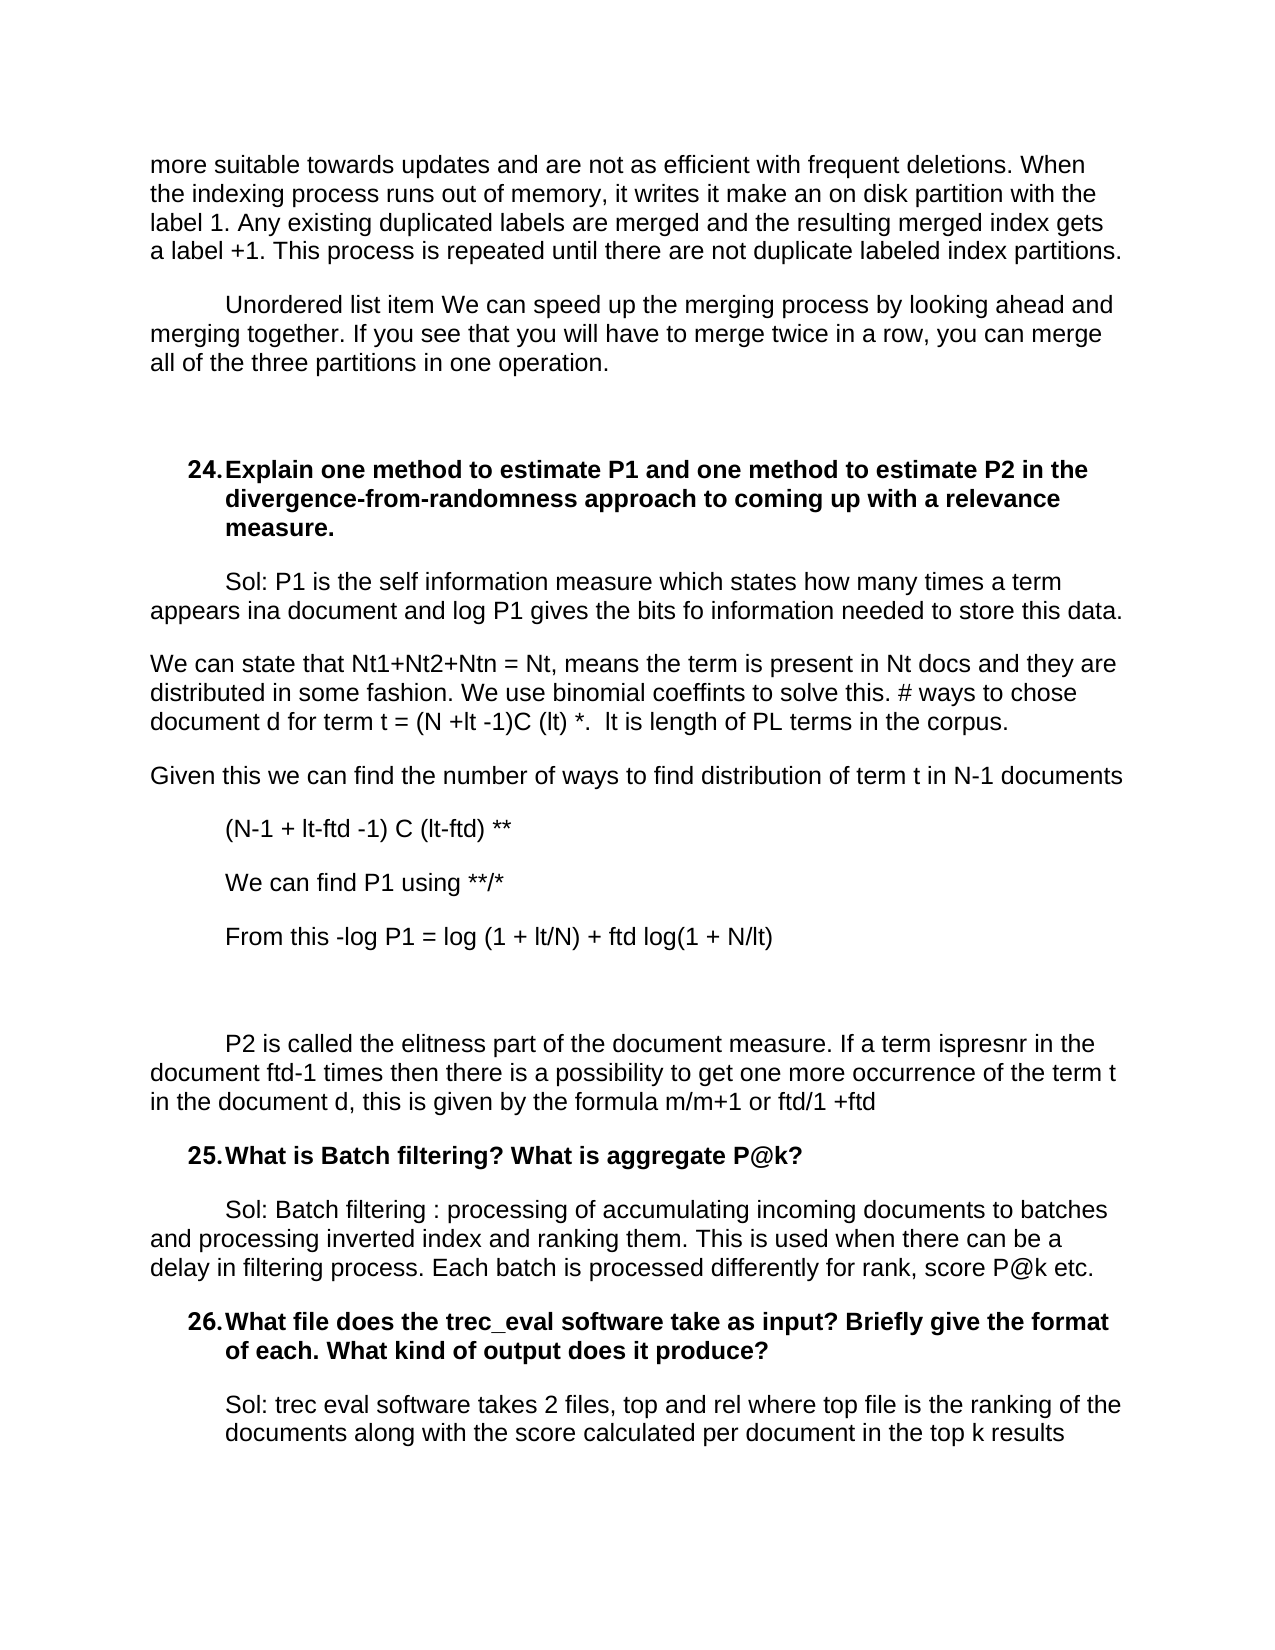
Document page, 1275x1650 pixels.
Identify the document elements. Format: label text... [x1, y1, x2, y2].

text We can find P1 using **/* [150, 868, 1125, 897]
text (N-1 + lt-ftd -1) C (lt-ftd) ** [150, 814, 1125, 843]
text Sol: Batch filtering : processing of accumulating incoming documents to batches and processing inverted index and ranking them. This is used when there can be a delay in filtering process. Each batch is processed differently for rank, score P@k etc. [150, 1195, 1125, 1281]
text Given this we can find the number of ways to find distribution of term t in N-1 documents [150, 761, 1125, 789]
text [150, 150, 1125, 265]
text Sol: P1 is the self information measure which states how many times a term appears ina document and log P1 gives the bits fo information needed to store this data. [150, 567, 1125, 624]
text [225, 1390, 1125, 1447]
list Explain one method to estimate P1 and one method to estimate P2 in the divergence-from-randomness approach to coming up with a relevance measure. [187, 455, 1125, 542]
list What is Batch filtering? What is aggregate P@k? [187, 1141, 1125, 1170]
text From this -log P1 = log (1 + lt/N) + ftd log(1 + N/lt) [150, 922, 1125, 951]
text We can state that Nt1+Nt2+Ntn = Nt, means the term is present in Nt docs and they are distributed in some fashion. We use binomial coeffints to solve this. # ways to chose document d for term t = (N +lt -1)C (lt) *. lt is length of PL terms in the corpus. [150, 649, 1125, 736]
text P2 is called the elitness part of the document measure. If a term ispresnr in the document ftd-1 times then there is a possibility to get one more occurrence of the term t in the document d, this is given by the formula m/m+1 or ftd/1 +ftd [150, 1029, 1125, 1116]
list What file does the trec_eval software take as input? Briefly give the format of each. What kind of output does it produce? [187, 1306, 1125, 1365]
text Unordered list item We can speed up the merging process by looking ahead and merging together. If you see that you will have to merge twice in a row, you can merge all of the three partitions in one operation. [150, 290, 1125, 376]
